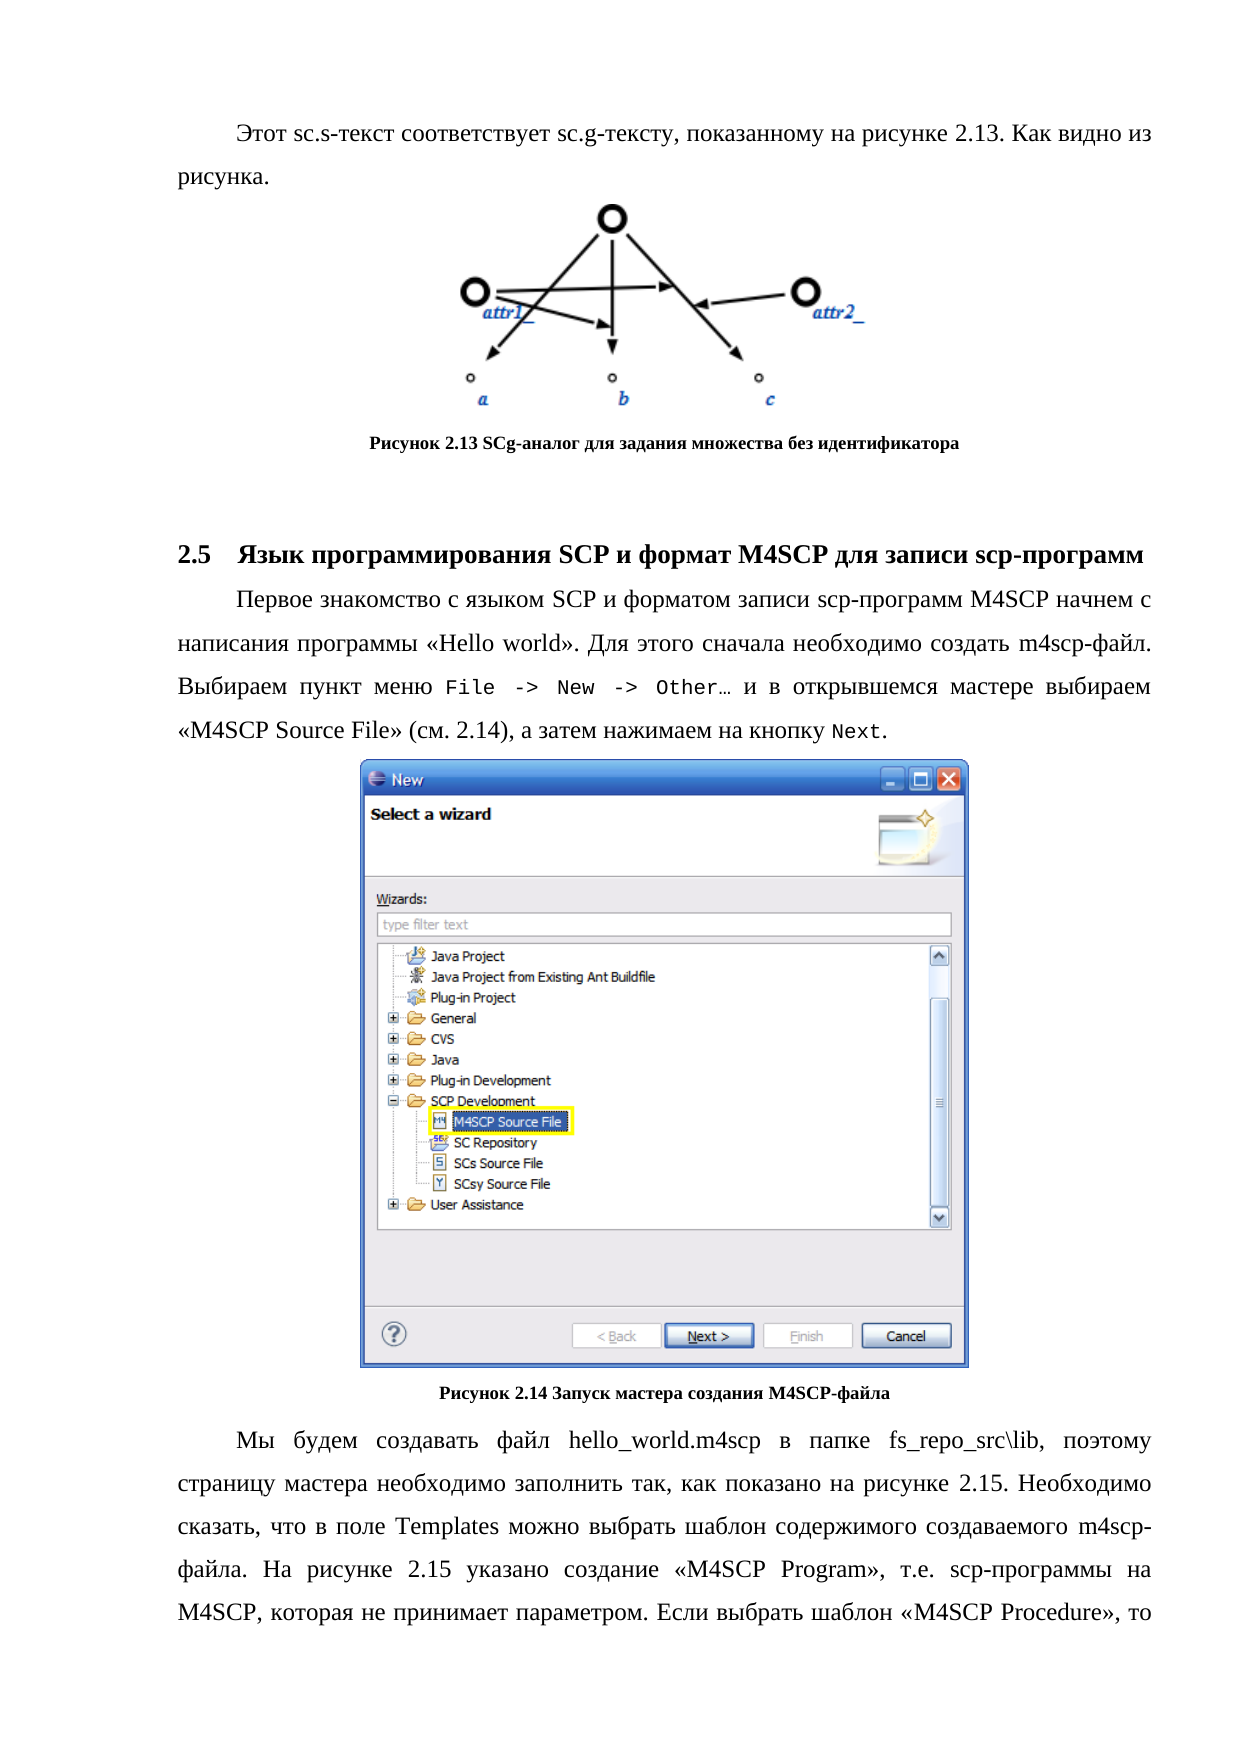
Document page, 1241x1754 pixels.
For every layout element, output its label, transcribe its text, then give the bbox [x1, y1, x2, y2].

text Первое знакомство с языком SCP и форматом записи scp-программ M4SCP начнем с написания программы «Hello world». Для этого сначала необходимо создать m4scp-файл. Выбираем пункт меню File -> New -> Other… и в открывшемся мастере выбираем «M4SCP Source File» (см. 2.14), а затем нажимаем на кнопку Next. [177, 584, 1152, 744]
subtitle Язык программирования SCP и формат M4SCP для записи scp-программ [177, 538, 1152, 569]
text Этот sc.s-текст соответствует sc.g-тексту, показанному на рисунке 2.13. Как видно из рисунка. [177, 118, 1152, 190]
text Рисунок 2.14 Запуск мастера создания M4SCP-файла [177, 1382, 1152, 1404]
picture [360, 759, 969, 1368]
picture [456, 204, 872, 418]
text Рисунок 2.13 SCg-аналог для задания множества без идентификатора [177, 432, 1152, 453]
